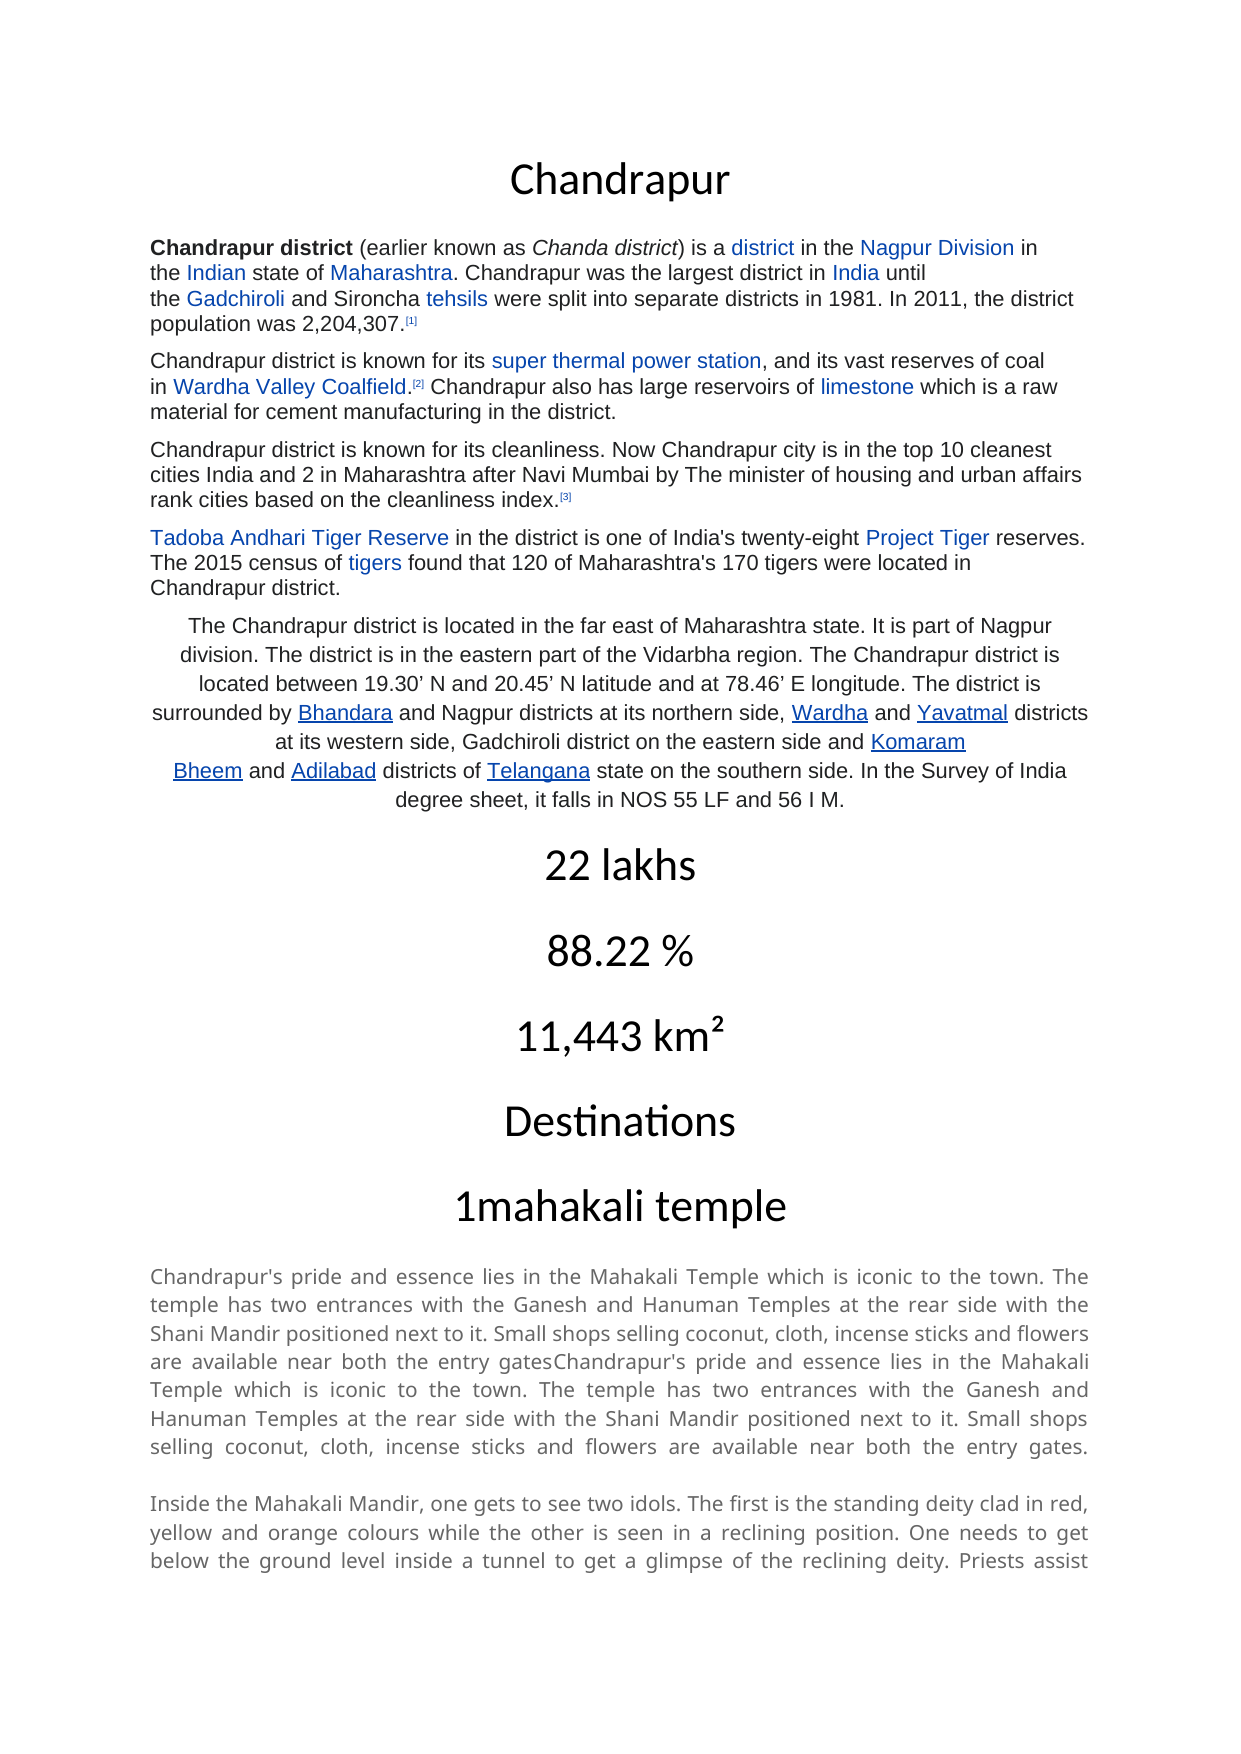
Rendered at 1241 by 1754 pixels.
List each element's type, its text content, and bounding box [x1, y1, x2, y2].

text 1mahakali temple [150, 1177, 1090, 1233]
text The Chandrapur district is located in the far east of Maharashtra state. It is part of Nagpur division. The district is in the eastern part of the Vidarbha region. The Chandrapur district is located between 19.30’ N and 20.45’ N latitude and at 78.46’ E longitude. The district is surrounded by Bhandara and Nagpur districts at its northern side, Wardha and Yavatmal districts at its western side, Gadchiroli district on the eastern side and Komaram Bheem and Adilabad districts of Telangana state on the southern side. In the Survey of India degree sheet, it falls in NOS 55 LF and 56 I M. [150, 613, 1090, 812]
text Chandrapur [150, 150, 1090, 206]
text 22 lakhs [150, 836, 1090, 892]
text Chandrapur district is known for its cleanliness. Now Chandrapur city is in the top 10 cleanest cities India and 2 in Maharashtra after Navi Mumbai by The minister of housing and urban affairs rank cities based on the cleanliness index.[3] [150, 437, 1090, 512]
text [150, 1347, 1090, 1575]
text 11,443 km² [150, 1007, 1090, 1062]
text Chandrapur district is known for its super thermal power station, and its vast reserves of coal in Wardha Valley Coalfield.[2] Chandrapur also has large reservoirs of limestone which is a raw material for cement manufacturing in the district. [150, 348, 1090, 424]
text Destinations [150, 1092, 1090, 1148]
text 88.22 % [150, 921, 1090, 977]
text Chandrapur district (earlier known as Chanda district) is a district in the Nagpur Division in the Indian state of Maharashtra. Chandrapur was the largest district in India until the Gadchiroli and Sironcha tehsils were split into separate districts in 1981. In 2011, the district population was 2,204,307.[1] [150, 235, 1090, 336]
text Tadoba Andhari Tiger Reserve in the district is one of India's twenty-eight Project Tiger reserves. The 2015 census of tigers found that 120 of Maharashtra's 170 tigers were located in Chandrapur district. [150, 525, 1090, 600]
